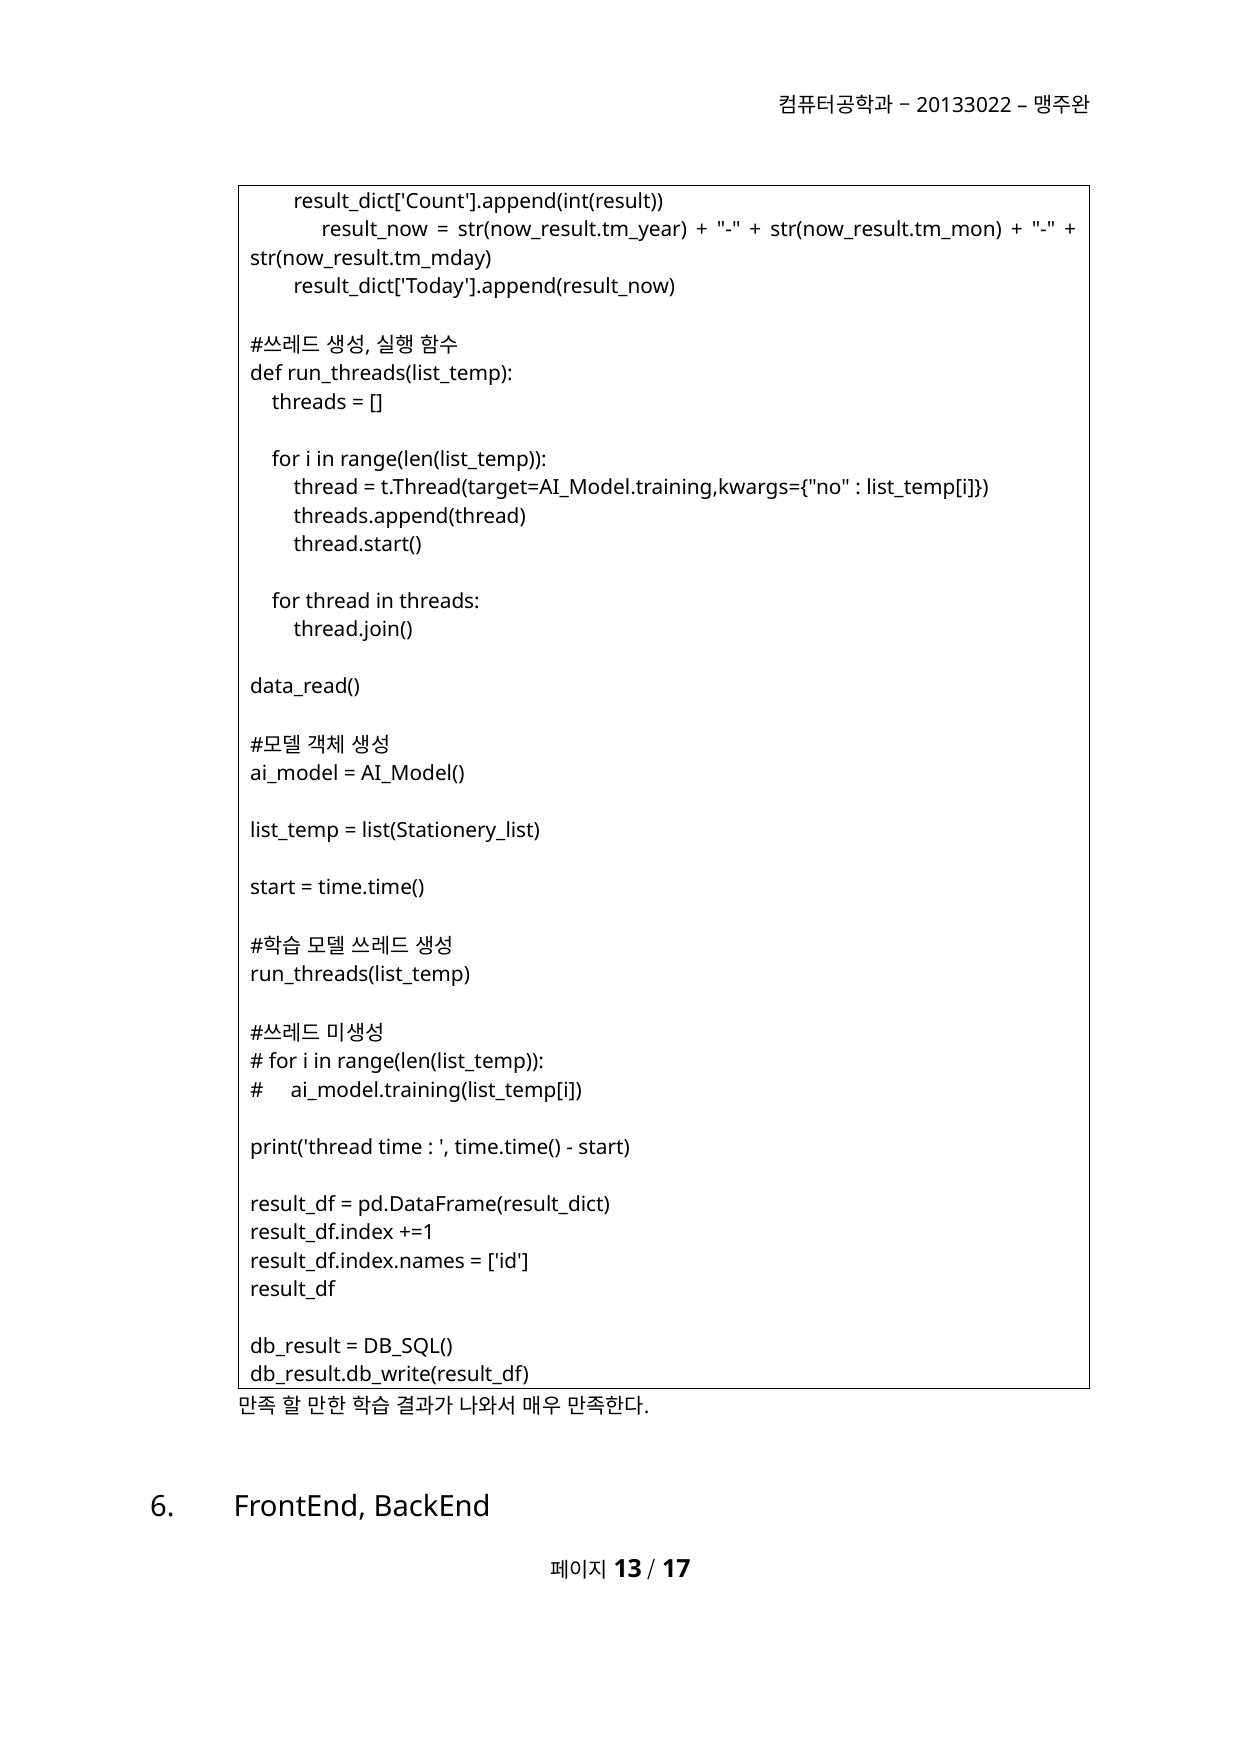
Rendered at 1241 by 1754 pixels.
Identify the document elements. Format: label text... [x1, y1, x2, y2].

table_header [239, 186, 1089, 1388]
subtitle 만족 할 만한 학습 결과가 나와서 매우 만족한다. [238, 1389, 1090, 1419]
subtitle FrontEnd, BackEnd [150, 1486, 1090, 1525]
